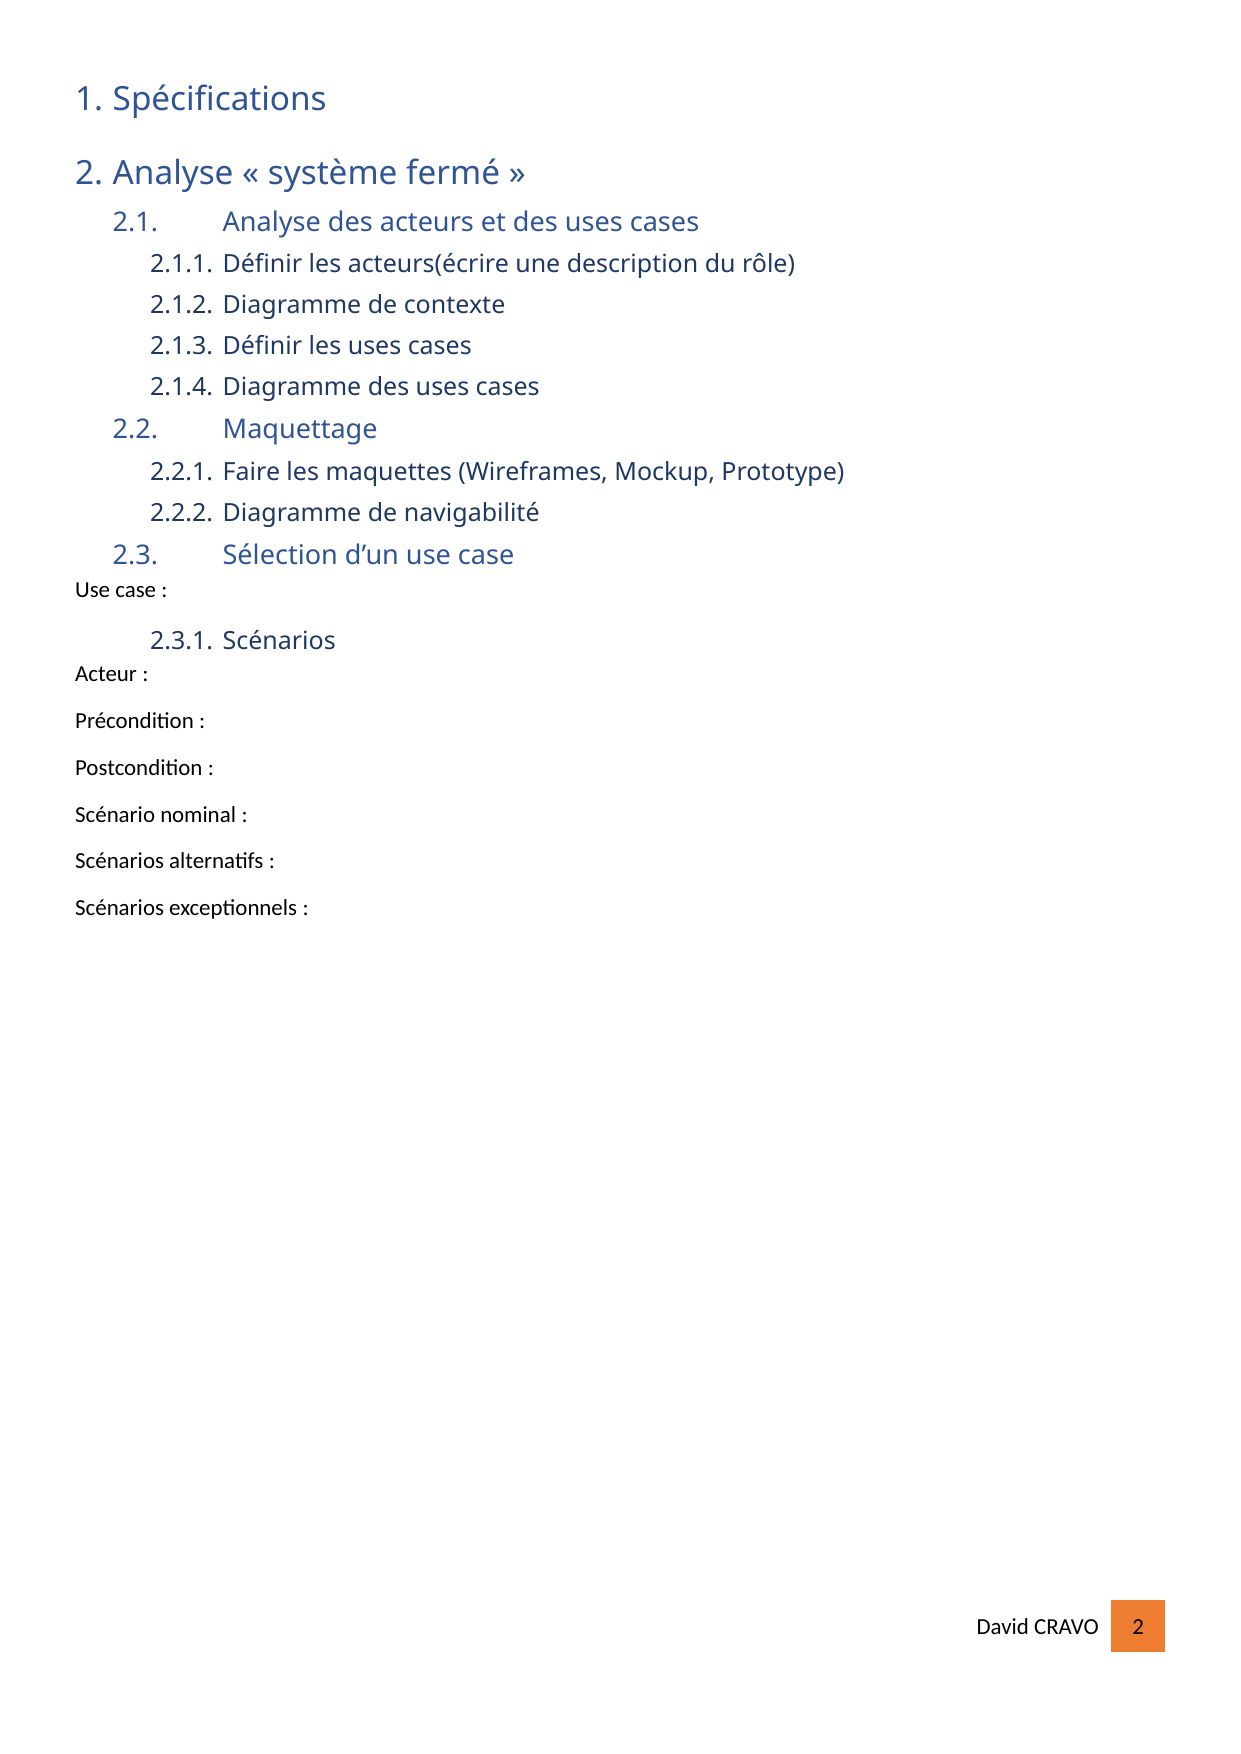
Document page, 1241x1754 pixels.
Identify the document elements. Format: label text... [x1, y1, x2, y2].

subtitle Diagramme des uses cases [150, 369, 1165, 403]
text Scénarios exceptionnels : [75, 893, 1165, 921]
text Postcondition : [75, 753, 1165, 781]
text Scénarios alternatifs : [75, 847, 1165, 874]
subtitle Faire les maquettes (Wireframes, Mockup, Prototype) [150, 454, 1165, 488]
subtitle Diagramme de contexte [150, 287, 1165, 321]
subtitle Maquettage [112, 410, 1165, 447]
subtitle Analyse des acteurs et des uses cases [112, 202, 1165, 239]
subtitle Diagramme de navigabilité [150, 495, 1165, 529]
subtitle Définir les uses cases [150, 328, 1165, 362]
subtitle Analyse « système fermé » [75, 149, 1165, 194]
subtitle Sélection d’un use case [112, 536, 1165, 572]
subtitle Spécifications [75, 75, 1165, 120]
subtitle Définir les acteurs(écrire une description du rôle) [150, 246, 1165, 280]
text Use case : [75, 575, 1165, 603]
text Acteur : [75, 659, 1165, 687]
subtitle Scénarios [150, 622, 1165, 656]
text Scénario nominal : [75, 800, 1165, 828]
text Précondition : [75, 706, 1165, 734]
